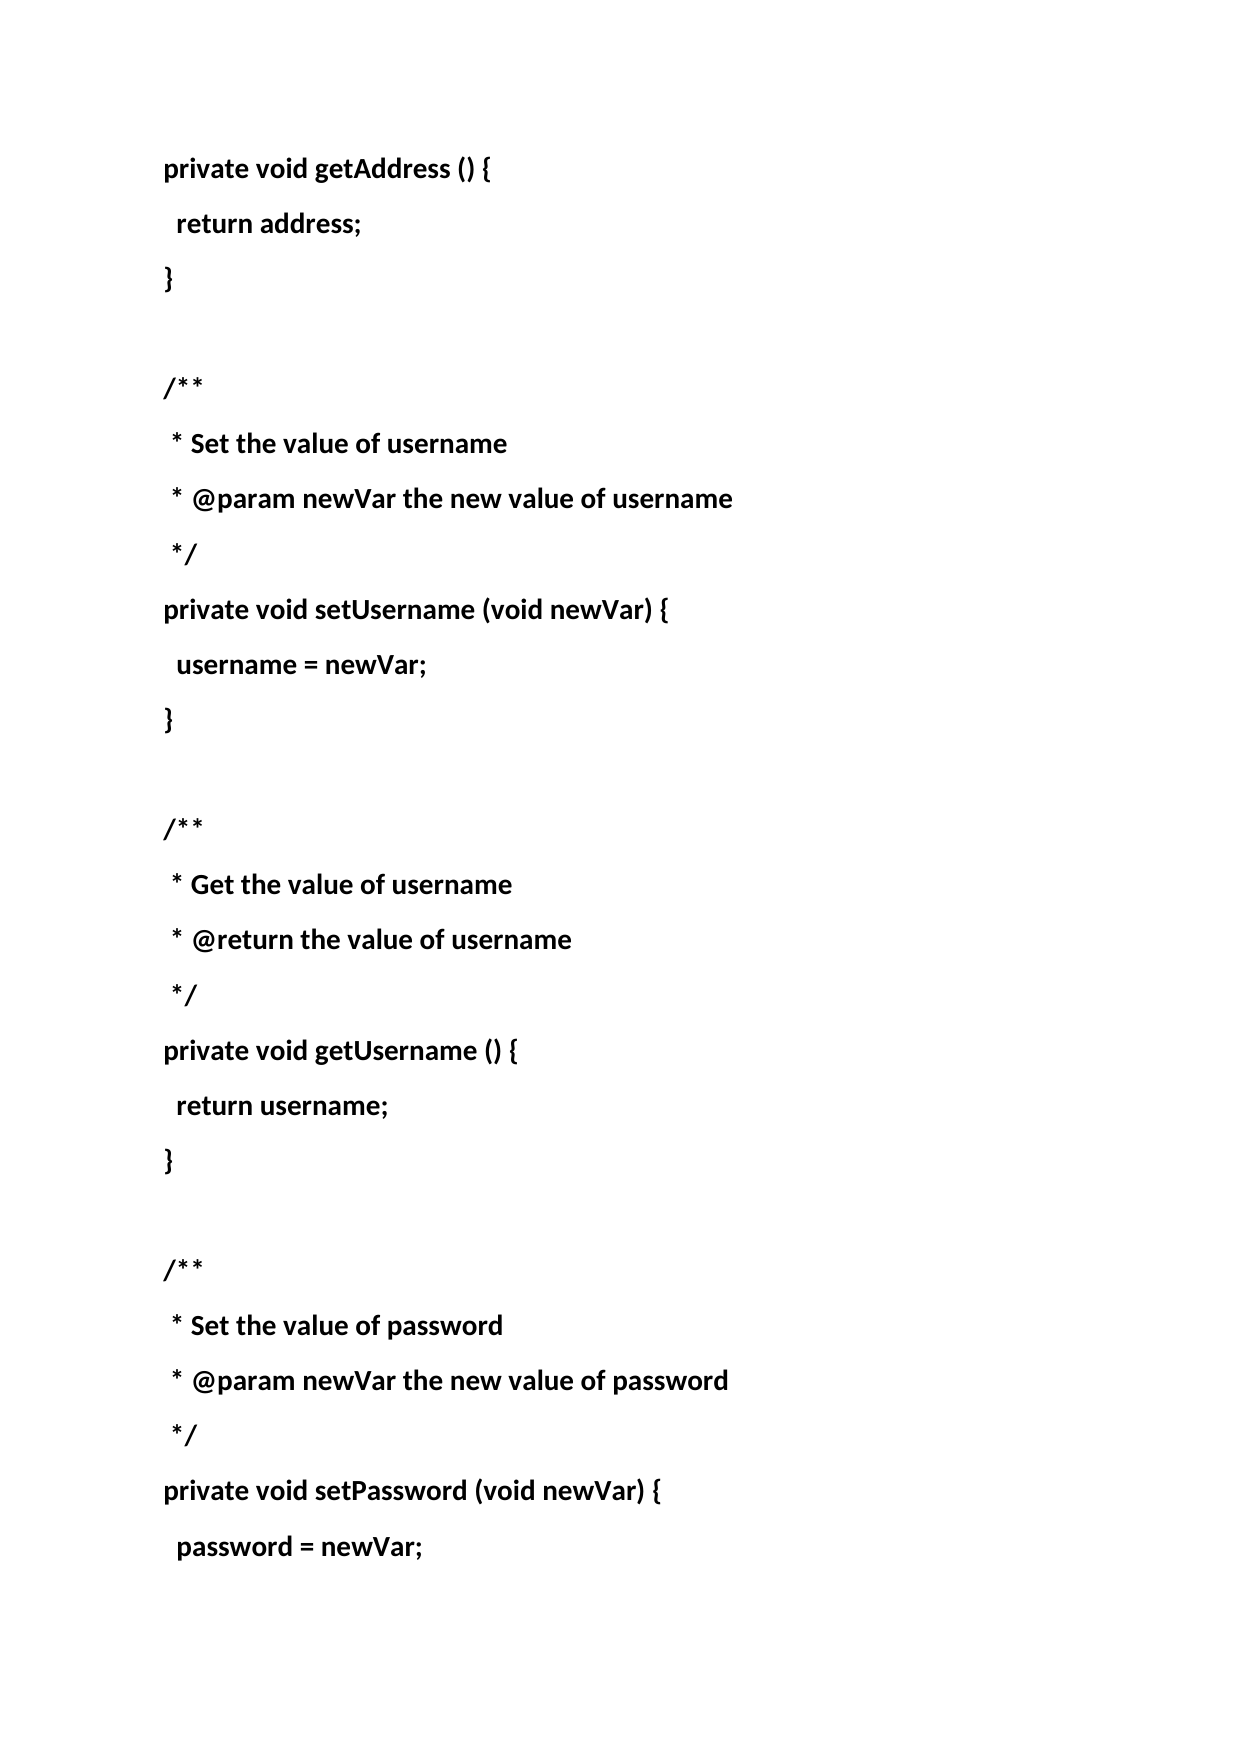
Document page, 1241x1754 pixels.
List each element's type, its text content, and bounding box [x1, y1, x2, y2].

text /** [150, 811, 1090, 847]
text } [150, 701, 1090, 737]
text * @return the value of username [150, 921, 1090, 957]
text /** [150, 1252, 1090, 1288]
text password = newVar; [150, 1528, 1090, 1563]
text } [150, 260, 1090, 296]
text */ [150, 977, 1090, 1012]
text * Set the value of username [150, 426, 1090, 461]
text */ [150, 536, 1090, 571]
text /** [150, 370, 1090, 406]
text * Set the value of password [150, 1307, 1090, 1343]
text private void setUsername (void newVar) { [150, 591, 1090, 626]
text private void setPassword (void newVar) { [150, 1472, 1090, 1508]
text username = newVar; [150, 646, 1090, 682]
text private void getAddress () { [150, 150, 1090, 186]
text * @param newVar the new value of username [150, 481, 1090, 516]
text return address; [150, 205, 1090, 241]
text * @param newVar the new value of password [150, 1362, 1090, 1398]
text } [150, 1142, 1090, 1177]
text */ [150, 1417, 1090, 1453]
text * Get the value of username [150, 866, 1090, 902]
text return username; [150, 1087, 1090, 1122]
text private void getUsername () { [150, 1032, 1090, 1067]
